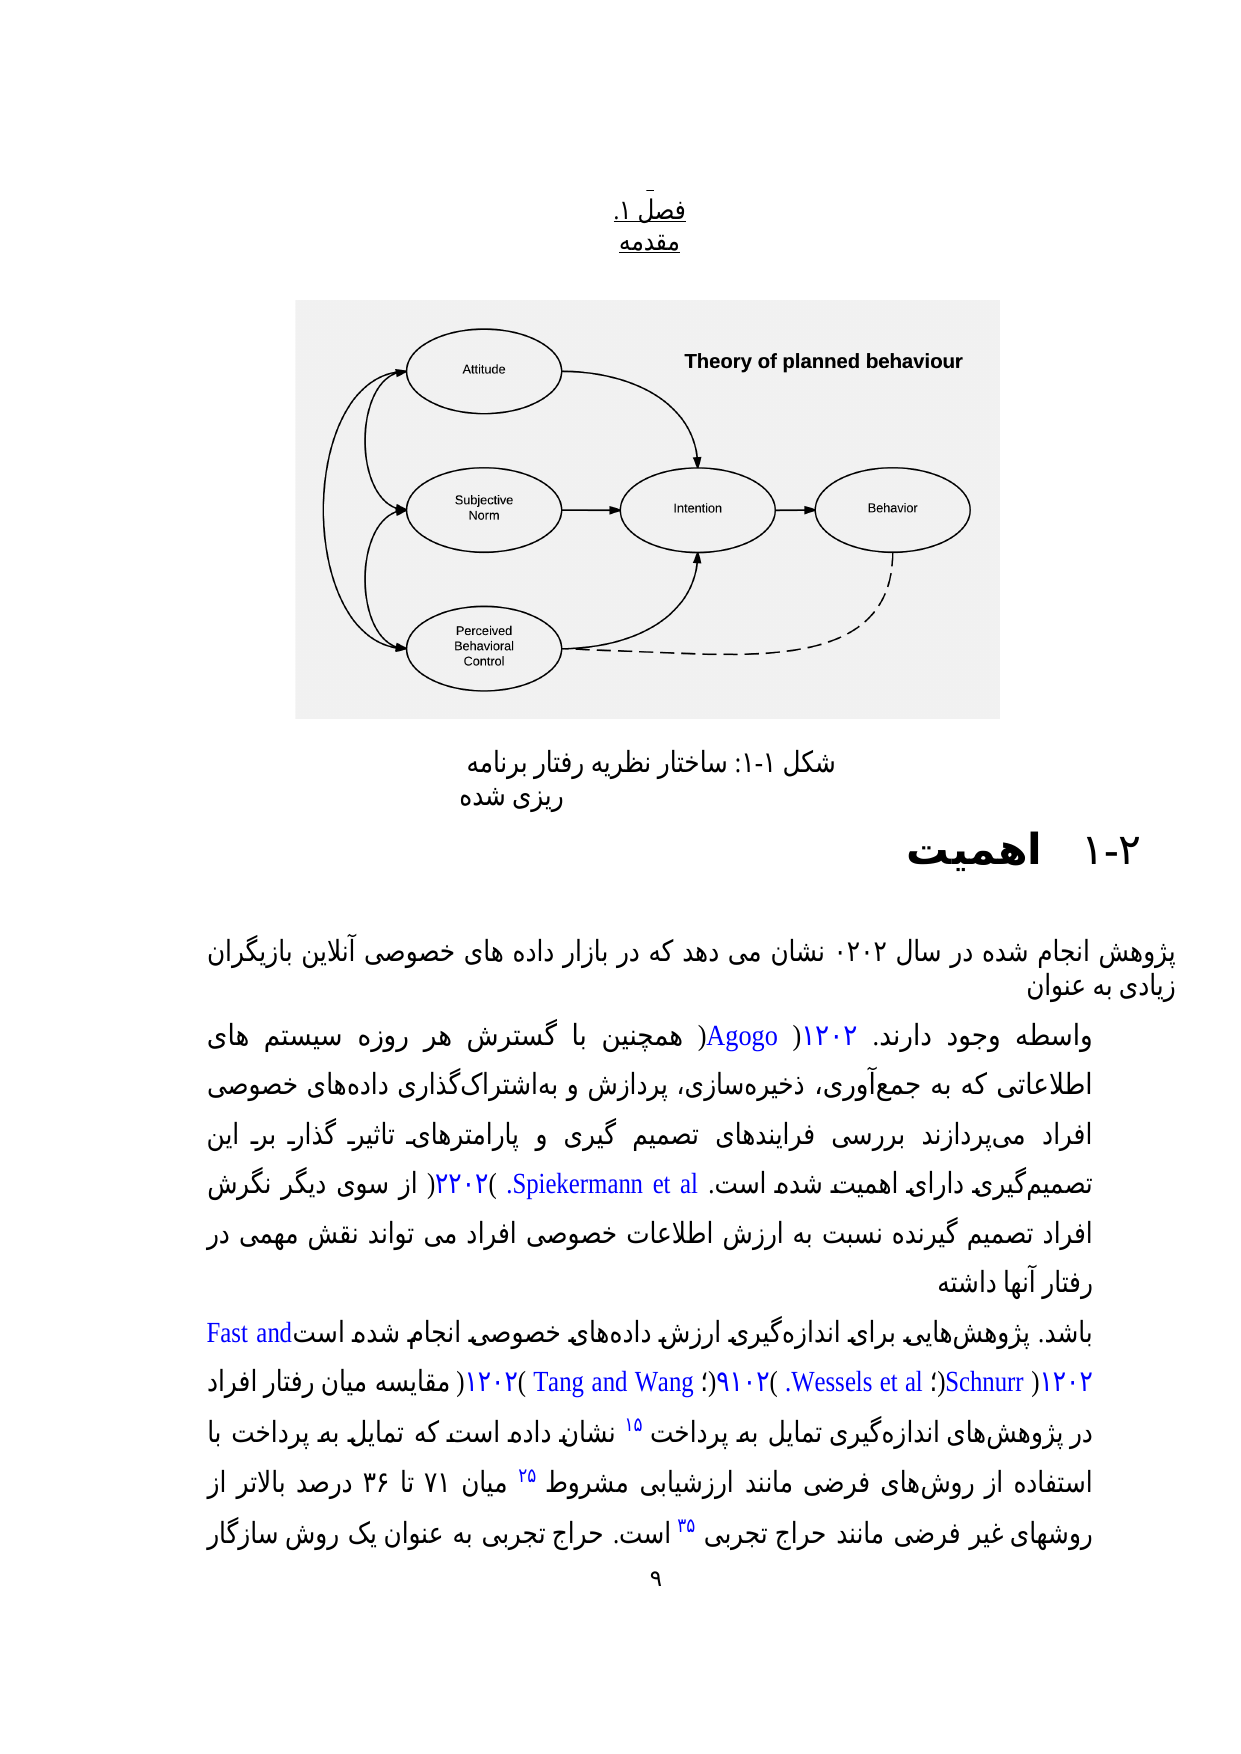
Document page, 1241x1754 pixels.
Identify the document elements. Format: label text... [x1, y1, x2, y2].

text واﺳﻄﻪ وﺟﻮد دارﻧﺪ. Agogo )۱۲۰۲( ﻫﻤﭽﻨﯿﻦ ﺑﺎ ﮔﺴﺘﺮش ﻫﺮ روزه ﺳﯿﺴﺘﻢ ﻫﺎی اﻃﻼﻋﺎﺗﯽ ﮐﻪ ﺑﻪ ﺟﻤﻊآوری، ذﺧﯿﺮهﺳﺎزی، ﭘﺮدازش و ﺑﻪاﺷﺘﺮاکﮔﺬاری دادهﻫﺎی ﺧﺼﻮﺻﯽ اﻓﺮاد ﻣﯽﭘﺮدازﻧﺪ ﺑﺮرﺳﯽ ﻓﺮاﯾﻨﺪﻫﺎی ﺗﺼﻤﯿﻢ ﮔﯿﺮی و ﭘﺎراﻣﺘﺮﻫﺎی ﺗﺎﺛﯿﺮ ﮔﺬار ﺑﺮ اﯾﻦ ﺗﺼﻤﯿﻢﮔﯿﺮی دارای اﻫﻤﯿﺖ ﺷﺪه اﺳﺖ. Spiekermann et al. )۲۲۰۲( از ﺳﻮی دﯾﮕﺮ ﻧﮕﺮش اﻓﺮاد ﺗﺼﻤﯿﻢ ﮔﯿﺮﻧﺪه ﻧﺴﺒﺖ ﺑﻪ ارزش اﻃﻼﻋﺎت ﺧﺼﻮﺻﯽ اﻓﺮاد ﻣﯽ ﺗﻮاﻧﺪ ﻧﻘﺶ ﻣﻬﻤﯽ در رﻓﺘﺎر آﻧﻬﺎ داﺷﺘﻪ [207, 1018, 1093, 1299]
picture [295, 300, 1000, 719]
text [207, 1315, 1093, 1550]
text ﺷﮑﻞ ۱-۱: ﺳﺎﺧﺘﺎر ﻧﻈﺮﯾﻪ رﻓﺘﺎر ﺑﺮﻧﺎﻣﻪ رﯾﺰی ﺷﺪه [459, 745, 844, 812]
text ﻓﺼﻞ ۱. ﻣﻘﺪﻣﻪ [582, 163, 717, 256]
text ﭘﮋوﻫﺶ اﻧﺠﺎم ﺷﺪه در ﺳﺎل ۰۲۰۲ ﻧﺸﺎن ﻣﯽ دﻫﺪ ﮐﻪ در ﺑﺎزار داده ﻫﺎی ﺧﺼﻮﺻﯽ آﻧﻼﯾﻦ ﺑﺎزﯾﮕﺮان زﯾﺎدی ﺑﻪ ﻋﻨﻮان [207, 934, 1176, 1001]
subtitle ۱-۲ اﻫﻤﯿﺖ [907, 824, 1176, 873]
